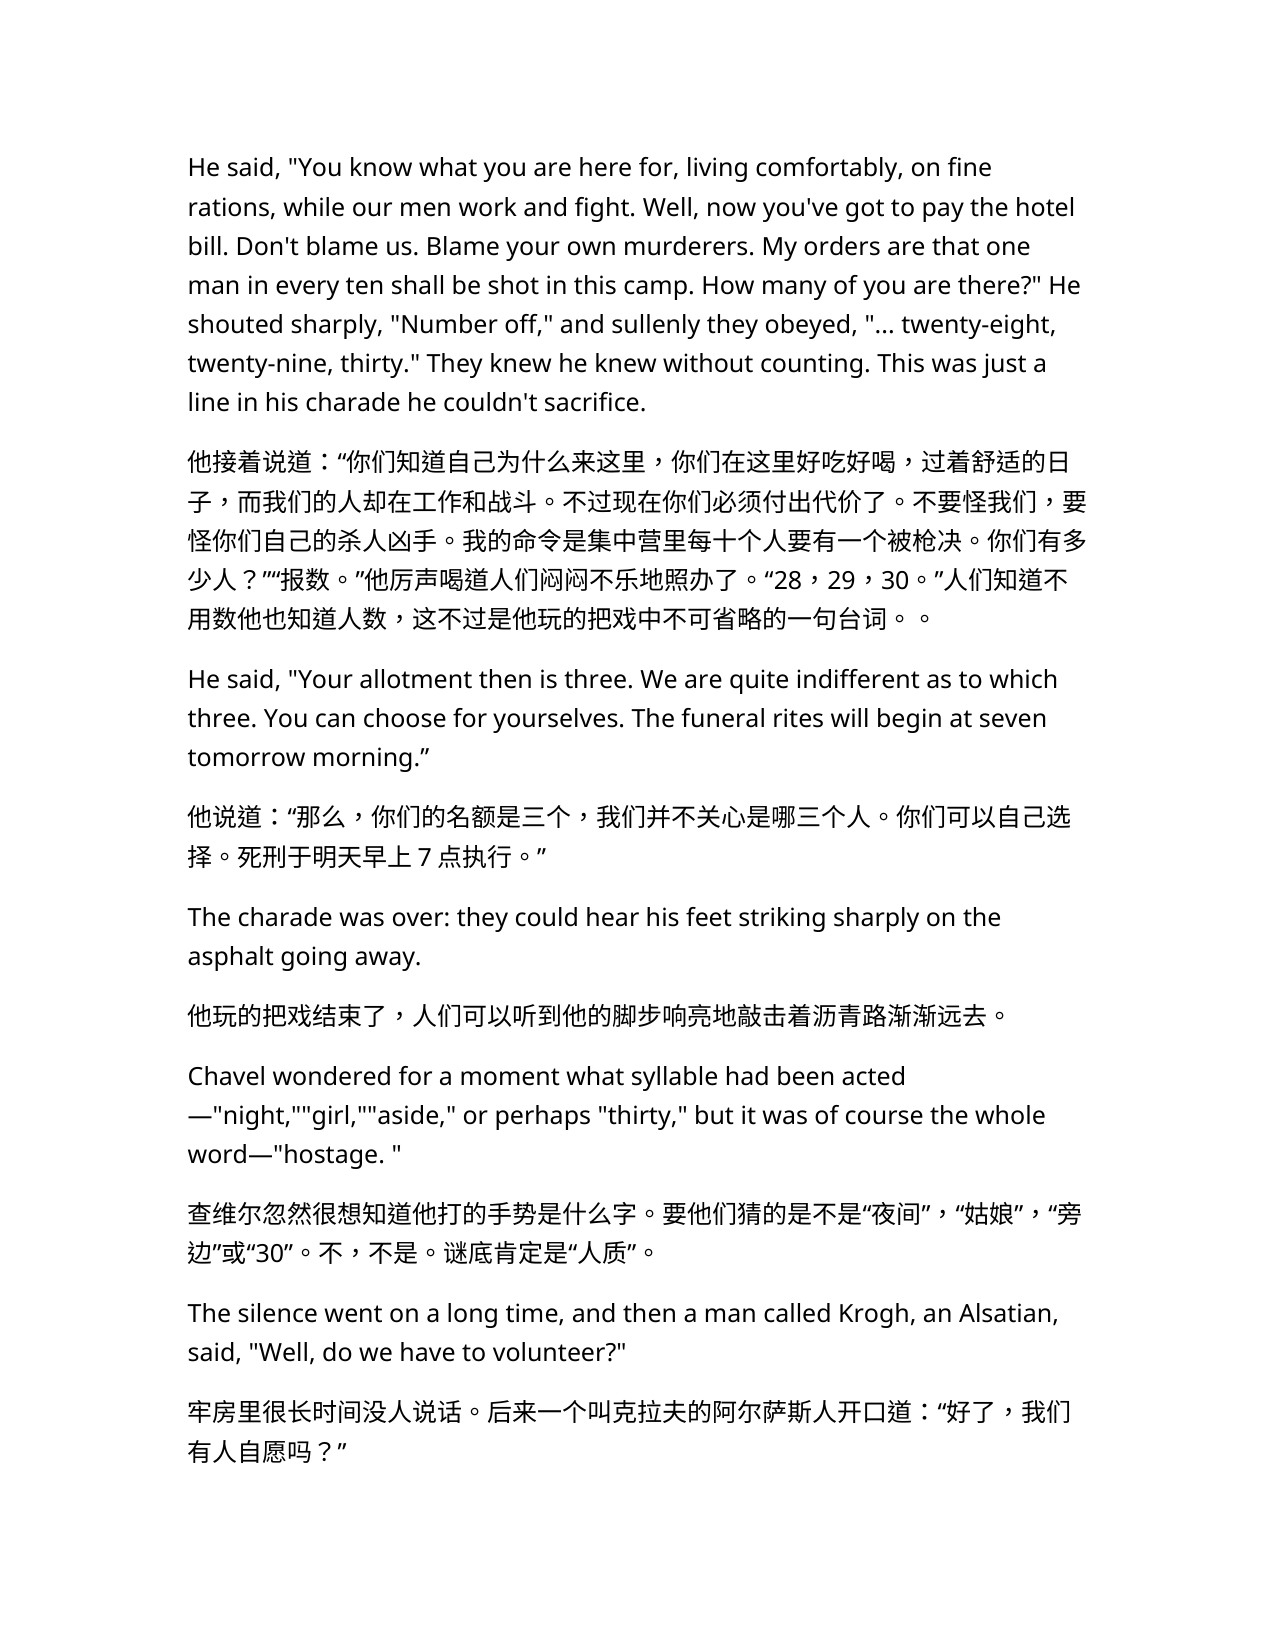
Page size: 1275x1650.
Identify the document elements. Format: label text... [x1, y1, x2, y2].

text 他接着说道：“你们知道自己为什么来这里，你们在这里好吃好喝，过着舒适的日子，而我们的人却在工作和战斗。不过现在你们必须付出代价了。不要怪我们，要怪你们自己的杀人凶手。我的命令是集中营里每十个人要有一个被枪决。你们有多少人？”“报数。”他厉声喝道人们闷闷不乐地照办了。“28，29，30。”人们知道不用数他也知道人数，这不过是他玩的把戏中不可省略的一句台词。。 [187, 445, 1087, 636]
text The charade was over: they could hear his feet striking sharply on the asphalt going away. [187, 899, 1087, 972]
text The silence went on a long time, and then a man called Krogh, an Alsatian, said, "Well, do we have to volunteer?" [187, 1296, 1087, 1369]
text 他说道：“那么，你们的名额是三个，我们并不关心是哪三个人。你们可以自己选择。死刑于明天早上7点执行。” [187, 800, 1087, 873]
text He said, "You know what you are here for, living comfortably, on fine rations, while our men work and fight. Well, now you've got to pay the hotel bill. Don't blame us. Blame your own murderers. My orders are that one man in every ten shall be shot in this camp. How many of you are there?" He shouted sharply, "Number off," and sullenly they obeyed, "... twenty-eight, twenty-nine, thirty." They knew he knew without counting. This was just a line in his charade he couldn't sacrifice. [187, 150, 1087, 419]
text 他玩的把戏结束了，人们可以听到他的脚步响亮地敲击着沥青路渐渐远去。 [187, 998, 1087, 1032]
text 查维尔忽然很想知道他打的手势是什么字。要他们猜的是不是“夜间”，“姑娘”，“旁边”或“30”。不，不是。谜底肯定是“人质”。 [187, 1197, 1087, 1270]
text He said, "Your allotment then is three. We are quite indifferent as to which three. You can choose for yourselves. The funeral rites will begin at seven tomorrow morning.” [187, 662, 1087, 774]
text Chavel wondered for a moment what syllable had been acted —"night,""girl,""aside," or perhaps "thirty," but it was of course the whole word—"hostage. " [187, 1058, 1087, 1171]
text 牢房里很长时间没人说话。后来一个叫克拉夫的阿尔萨斯人开口道：“好了，我们有人自愿吗？” [187, 1395, 1087, 1468]
